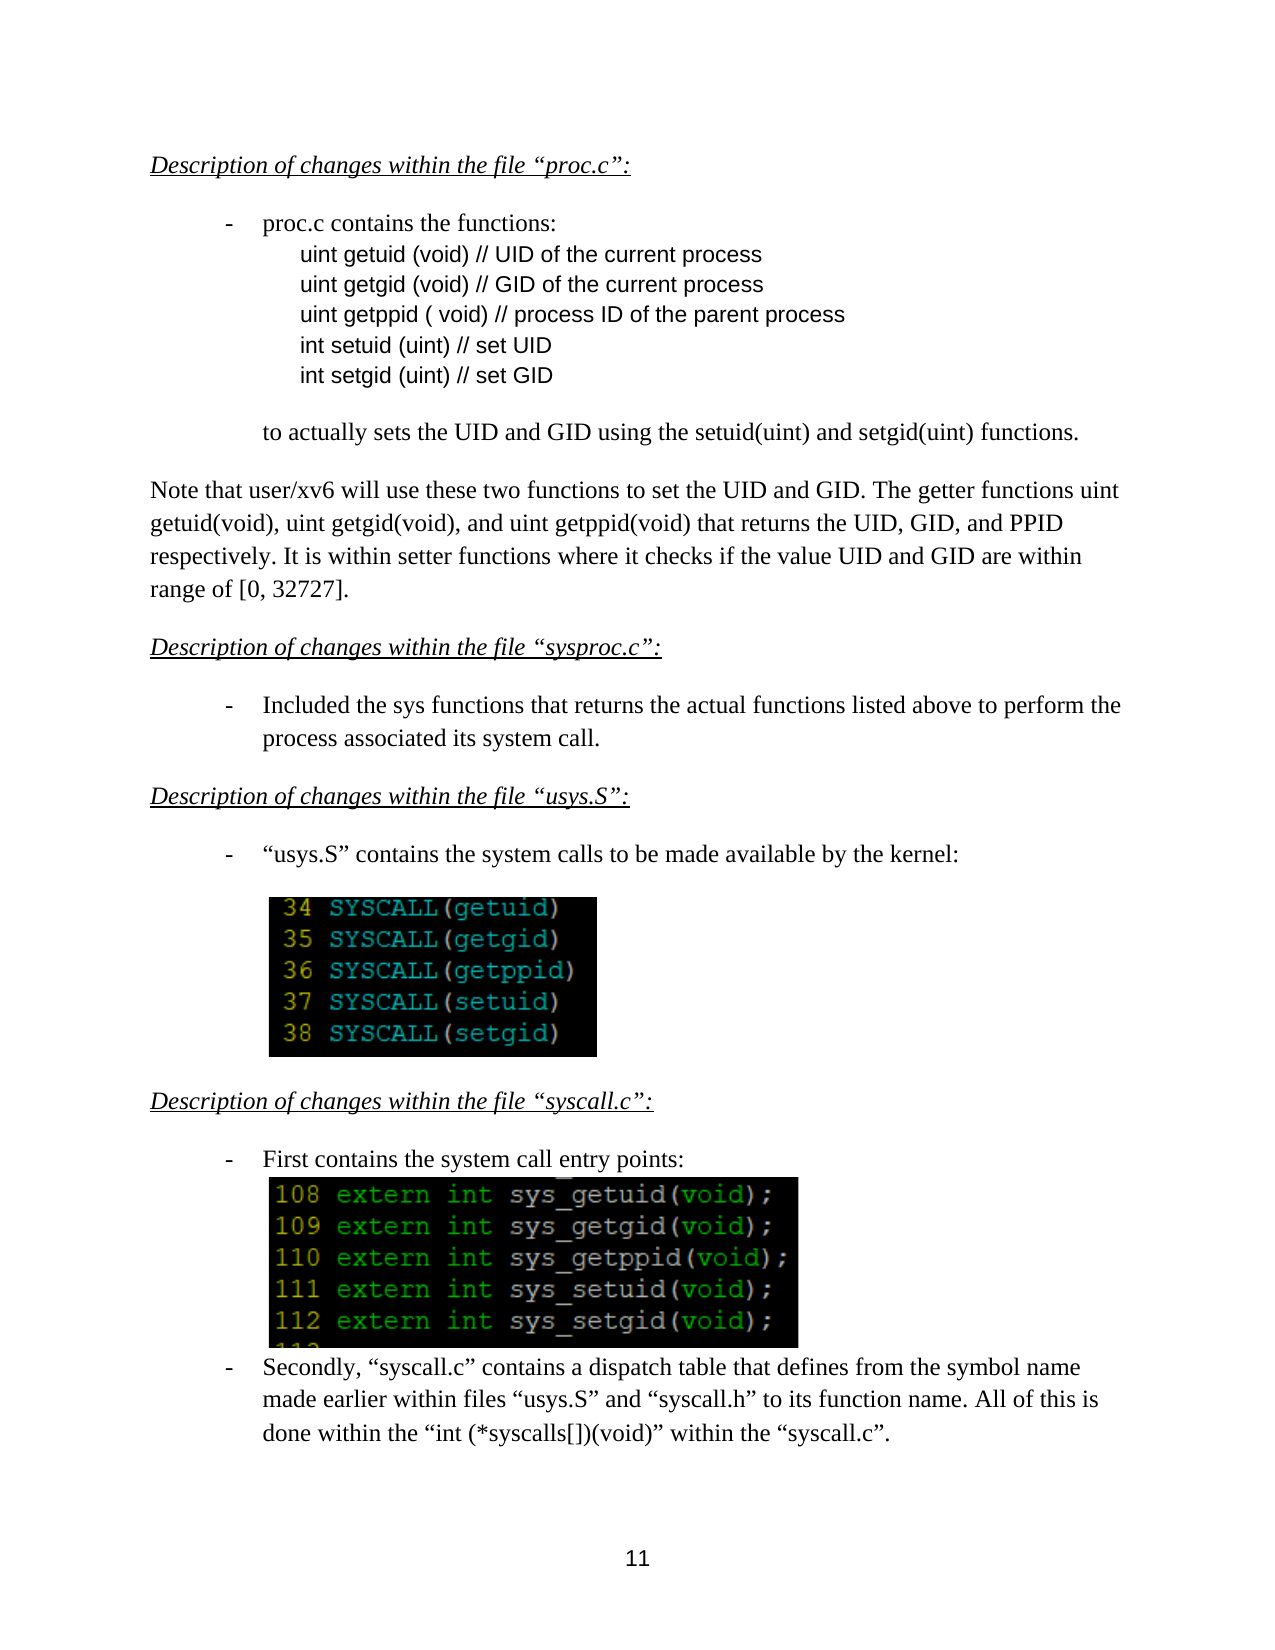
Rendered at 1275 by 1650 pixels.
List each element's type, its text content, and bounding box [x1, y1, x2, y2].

text Description of changes within the file “syscall.c”: [150, 1086, 1125, 1115]
list “usys.S” contains the system calls to be made available by the kernel: [225, 839, 1125, 868]
list uint getppid ( void) // process ID of the parent process [262, 301, 1125, 328]
list int setgid (uint) // set GID [262, 362, 1125, 388]
list proc.c contains the functions: [225, 208, 1125, 237]
text to actually sets the UID and GID using the setuid(uint) and setgid(uint) functions. [150, 417, 1125, 446]
list uint getuid (void) // UID of the current process [262, 241, 1125, 267]
text Description of changes within the file “usys.S”: [150, 781, 1125, 810]
text Description of changes within the file “proc.c”: [150, 150, 1125, 179]
text Description of changes within the file “sysproc.c”: [150, 632, 1125, 661]
picture [268, 1177, 799, 1348]
picture [268, 897, 597, 1057]
list Secondly, “syscall.c” contains a dispatch table that defines from the symbol name made earlier within files “usys.S” and “syscall.h” to its function name. All of this is done within the “int (*syscalls[])(void)” within the “syscall.c”. [225, 1352, 1125, 1446]
list int setuid (uint) // set UID [262, 332, 1125, 358]
list uint getgid (void) // GID of the current process [262, 271, 1125, 298]
list Included the sys functions that returns the actual functions listed above to perform the process associated its system call. [225, 690, 1125, 752]
text Note that user/xv6 will use these two functions to set the UID and GID. The getter functions uint getuid(void), uint getgid(void), and uint getppid(void) that returns the UID, GID, and PPID respectively. It is within setter functions where it checks if the value UID and GID are within range of [0, 32727]. [150, 475, 1125, 603]
list First contains the system call entry points: [225, 1144, 1125, 1173]
